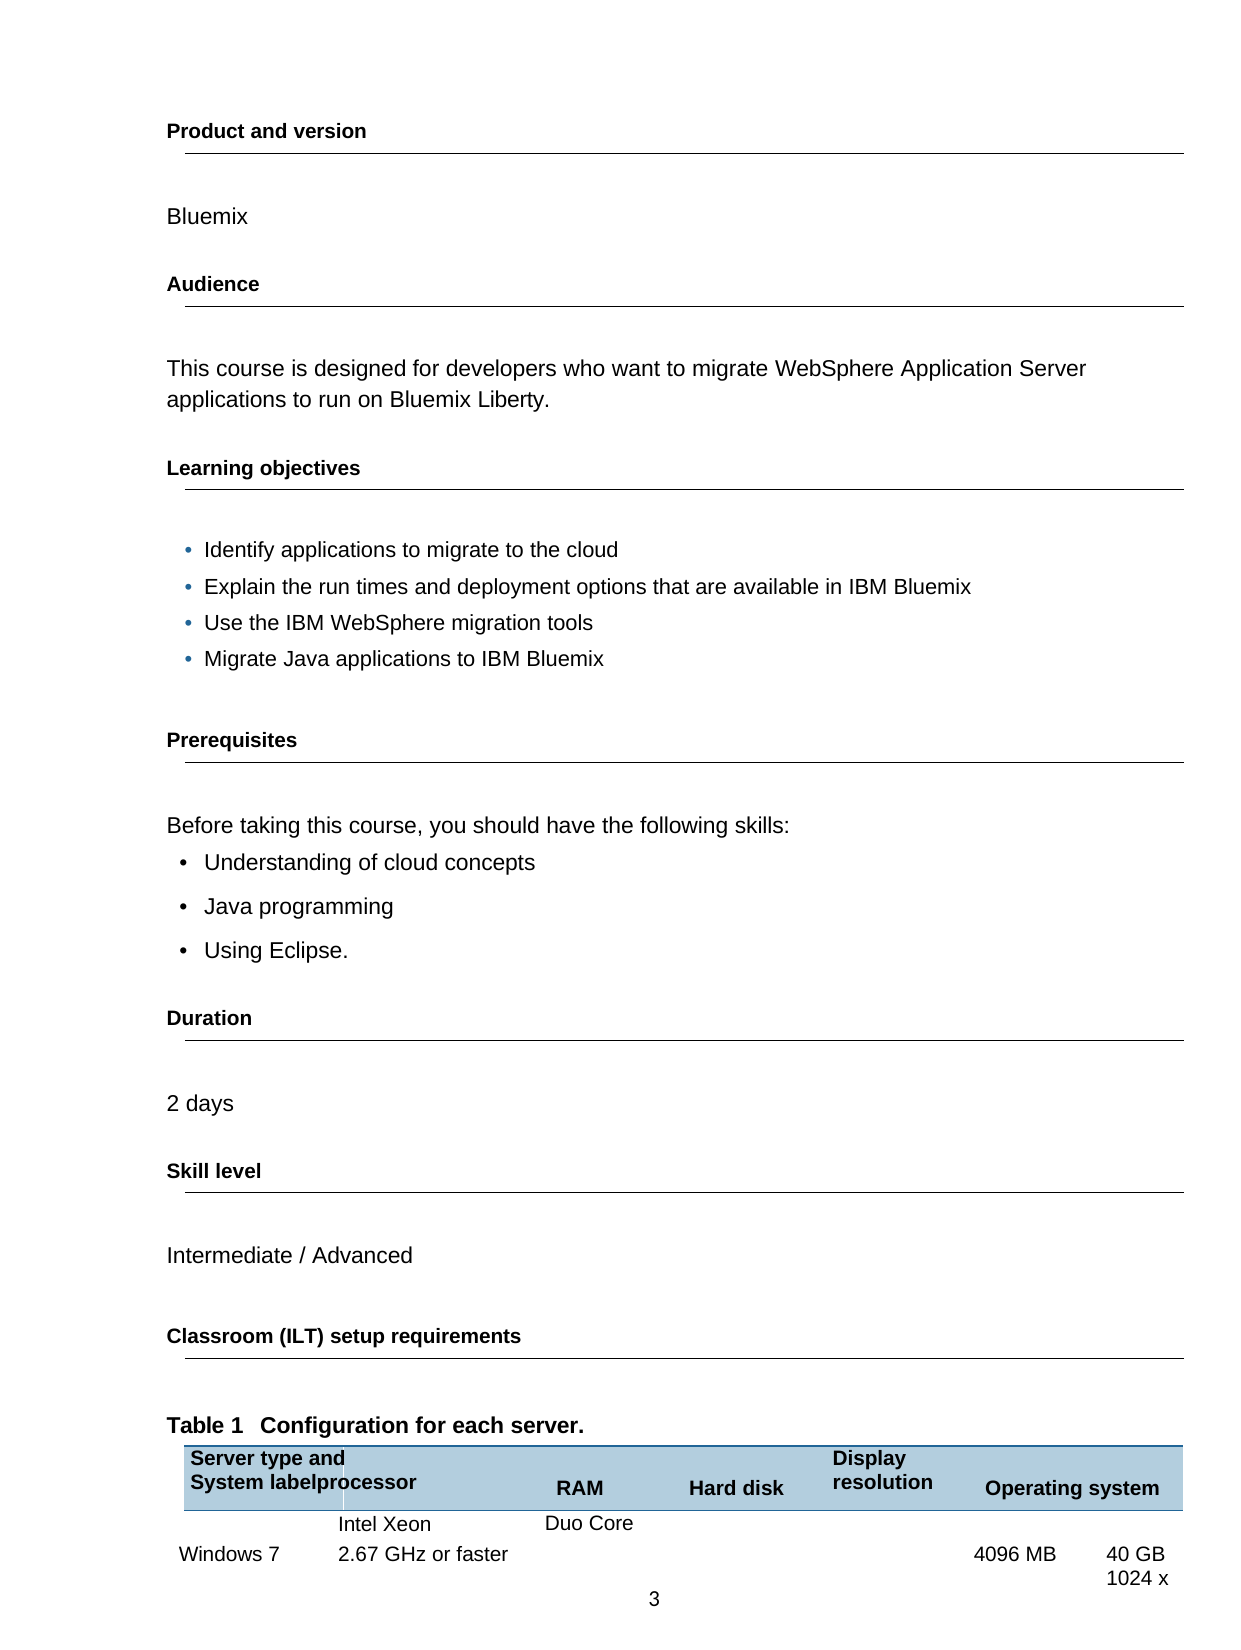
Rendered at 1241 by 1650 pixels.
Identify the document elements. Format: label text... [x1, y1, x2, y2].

text Prerequisites [166, 728, 1178, 752]
text Skill level [166, 1159, 1178, 1183]
list Migrate Java applications to IBM Bluemix [184, 646, 1178, 671]
list Use the IBM WebSphere migration tools [184, 610, 1178, 635]
text 2 days [166, 1089, 1178, 1116]
text Classroom (ILT) setup requirements [166, 1324, 1178, 1348]
text 2.67 GHz or faster Duo Core [544, 1511, 924, 1535]
text 2.67 GHz or faster Duo Core [338, 1542, 508, 1566]
text Before taking this course, you should have the following skills: [166, 812, 1178, 838]
text Duration [166, 1006, 1178, 1030]
text Audience [166, 272, 1178, 296]
text Table 1 Configuration for each server. [166, 1412, 1178, 1438]
text Intel Xeon [338, 1512, 508, 1536]
text Bluemix [166, 203, 1178, 229]
list Identify applications to migrate to the cloud [184, 537, 1178, 563]
list Understanding of cloud concepts [179, 849, 1178, 876]
text This course is designed for developers who want to migrate WebSphere Application Server applications to run on Bluemix Liberty. [166, 355, 1178, 413]
text Intermediate / Advanced [166, 1242, 1178, 1268]
list Java programming [179, 893, 1178, 919]
text Product and version [166, 119, 1178, 143]
text Learning objectives [166, 456, 1178, 480]
list Using Eclipse. [179, 937, 1178, 963]
list Explain the run times and deployment options that are available in IBM Bluemix [184, 573, 1178, 599]
text Windows 7 [178, 1542, 280, 1566]
text 4096 MB 40 GB 1024 x 768 [973, 1542, 1178, 1590]
